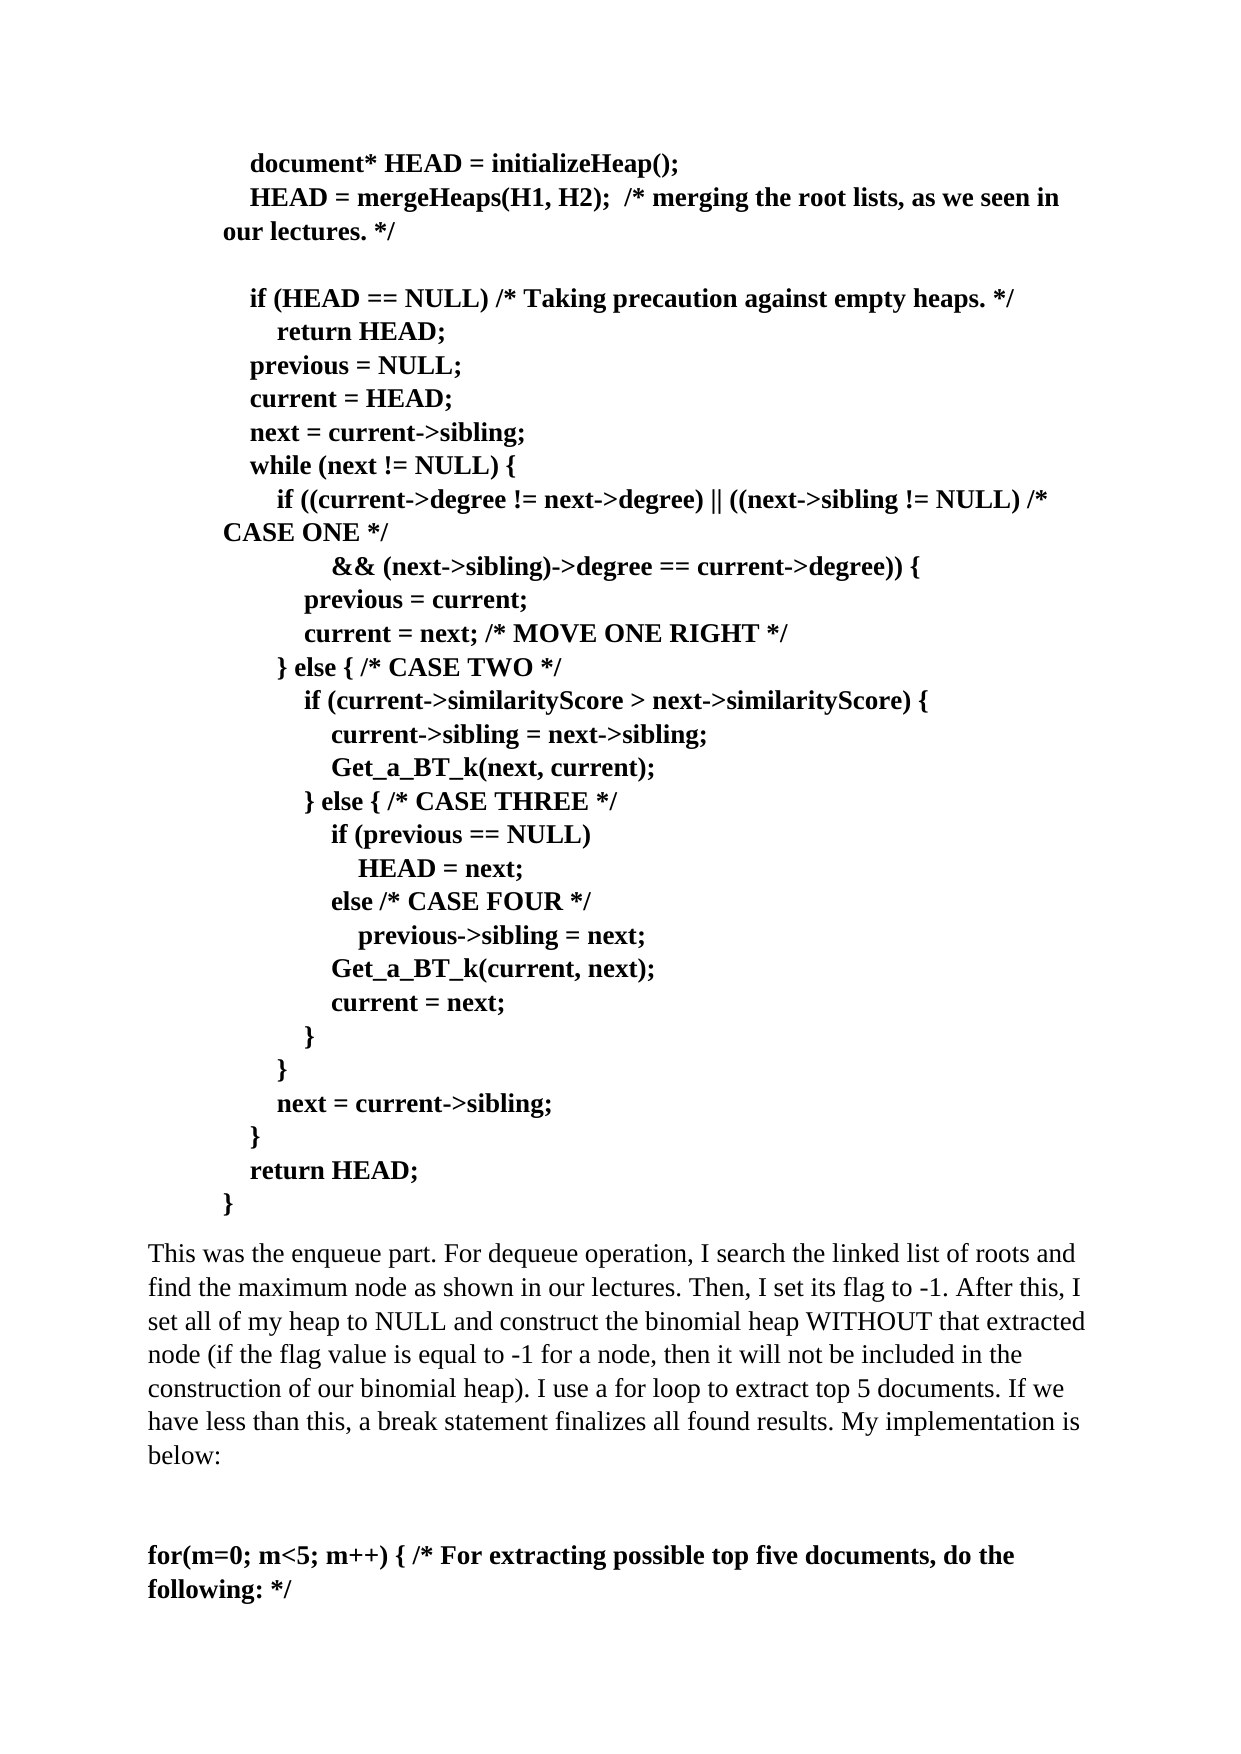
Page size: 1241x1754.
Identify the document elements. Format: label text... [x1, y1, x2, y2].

list next = current->sibling; [223, 1087, 1093, 1118]
list HEAD = mergeHeaps(H1, H2); /* merging the root lists, as we seen in our lectures. */ [223, 181, 1093, 246]
list HEAD = next; [223, 852, 1093, 883]
text for(m=0; m<5; m++) { /* For extracting possible top five documents, do the following: */ [148, 1539, 1093, 1604]
list current = next; [223, 986, 1093, 1017]
list } else { /* CASE THREE */ [223, 785, 1093, 816]
list while (next != NULL) { [223, 449, 1093, 481]
list if (previous == NULL) [223, 818, 1093, 849]
list if ((current->degree != next->degree) || ((next->sibling != NULL) /* CASE ONE */ [223, 483, 1093, 548]
list && (next->sibling)->degree == current->degree)) { [223, 550, 1093, 581]
list previous = NULL; [223, 349, 1093, 380]
list return HEAD; [223, 1154, 1093, 1185]
list current = next; /* MOVE ONE RIGHT */ [223, 617, 1093, 648]
list return HEAD; [223, 315, 1093, 346]
list next = current->sibling; [223, 416, 1093, 447]
list current = HEAD; [223, 382, 1093, 413]
list if (HEAD == NULL) /* Taking precaution against empty heaps. */ [223, 282, 1093, 313]
list } [223, 1053, 1093, 1084]
list } else { /* CASE TWO */ [223, 651, 1093, 682]
text This was the enqueue part. For dequeue operation, I search the linked list of roots and find the maximum node as shown in our lectures. Then, I set its flag to -1. After this, I set all of my heap to NULL and construct the binomial heap WITHOUT that extracted node (if the flag value is equal to -1 for a node, then it will not be included in the construction of our binomial heap). I use a for loop to extract top 5 documents. If we have less than this, a break statement finalizes all found results. My implementation is below: [148, 1238, 1093, 1470]
list if (current->similarityScore > next->similarityScore) { [223, 684, 1093, 715]
list } [223, 1020, 1093, 1051]
list document* HEAD = initializeHeap(); [223, 148, 1093, 179]
list previous = current; [223, 584, 1093, 615]
list Get_a_BT_k(next, current); [223, 751, 1093, 782]
list } [223, 1187, 1093, 1218]
list else /* CASE FOUR */ [223, 886, 1093, 917]
list } [223, 1120, 1093, 1151]
list current->sibling = next->sibling; [223, 718, 1093, 749]
list previous->sibling = next; [223, 919, 1093, 950]
list Get_a_BT_k(current, next); [223, 953, 1093, 984]
